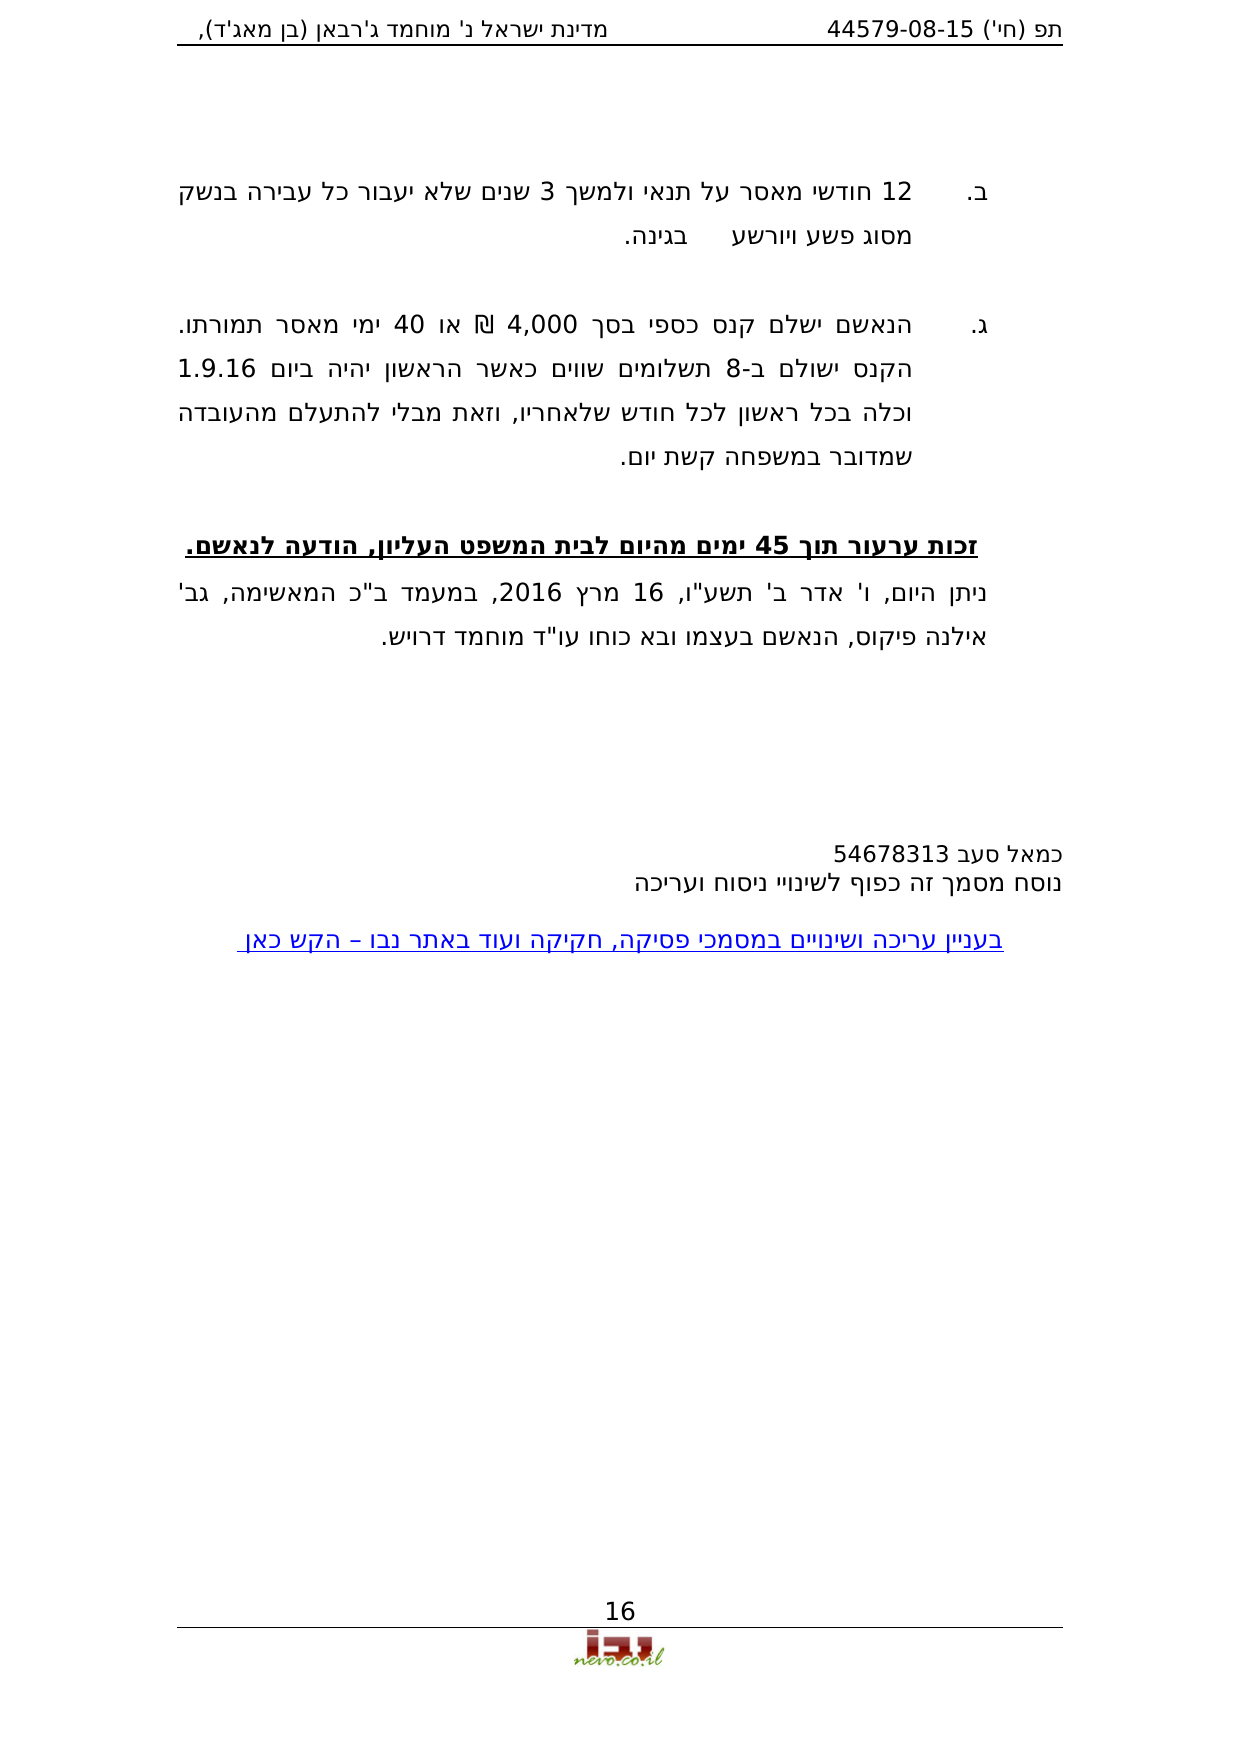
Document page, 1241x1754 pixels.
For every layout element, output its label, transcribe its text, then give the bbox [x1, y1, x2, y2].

text ניתן היום, ו' אדר ב' תשע"ו, 16 מרץ 2016, במעמד ב"כ המאשימה, גב' אילנה פיקוס, הנאשם בעצמו ובא כוחו עו"ד מוחמד דרויש. [177, 578, 988, 651]
text כמאל סעב 54678313 [177, 841, 1063, 868]
picture [574, 1629, 666, 1667]
text ב. 12 חודשי מאסר על תנאי ולמשך 3 שנים שלא יעבור כל עבירה בנשק מסוג פשע ויורשע בגינה. [177, 177, 988, 250]
text נוסח מסמך זה כפוף לשינויי ניסוח ועריכה [177, 868, 1063, 897]
text 5129371זכות ערעור תוך 45 ימים מהיום לבית המשפט העליון, הודעה לנאשם. [177, 531, 988, 560]
text בעניין עריכה ושינויים במסמכי פסיקה, חקיקה ועוד באתר נבו – הקש כאן [177, 926, 1063, 955]
text ג. הנאשם ישלם קנס כספי בסך 4,000 ₪ או 40 ימי מאסר תמורתו. הקנס ישולם ב-8 תשלומים שווים כאשר הראשון יהיה ביום 1.9.16 וכלה בכל ראשון לכל חודש שלאחריו, וזאת מבלי להתעלם מהעובדה שמדובר במשפחה קשת יום. [177, 310, 988, 471]
